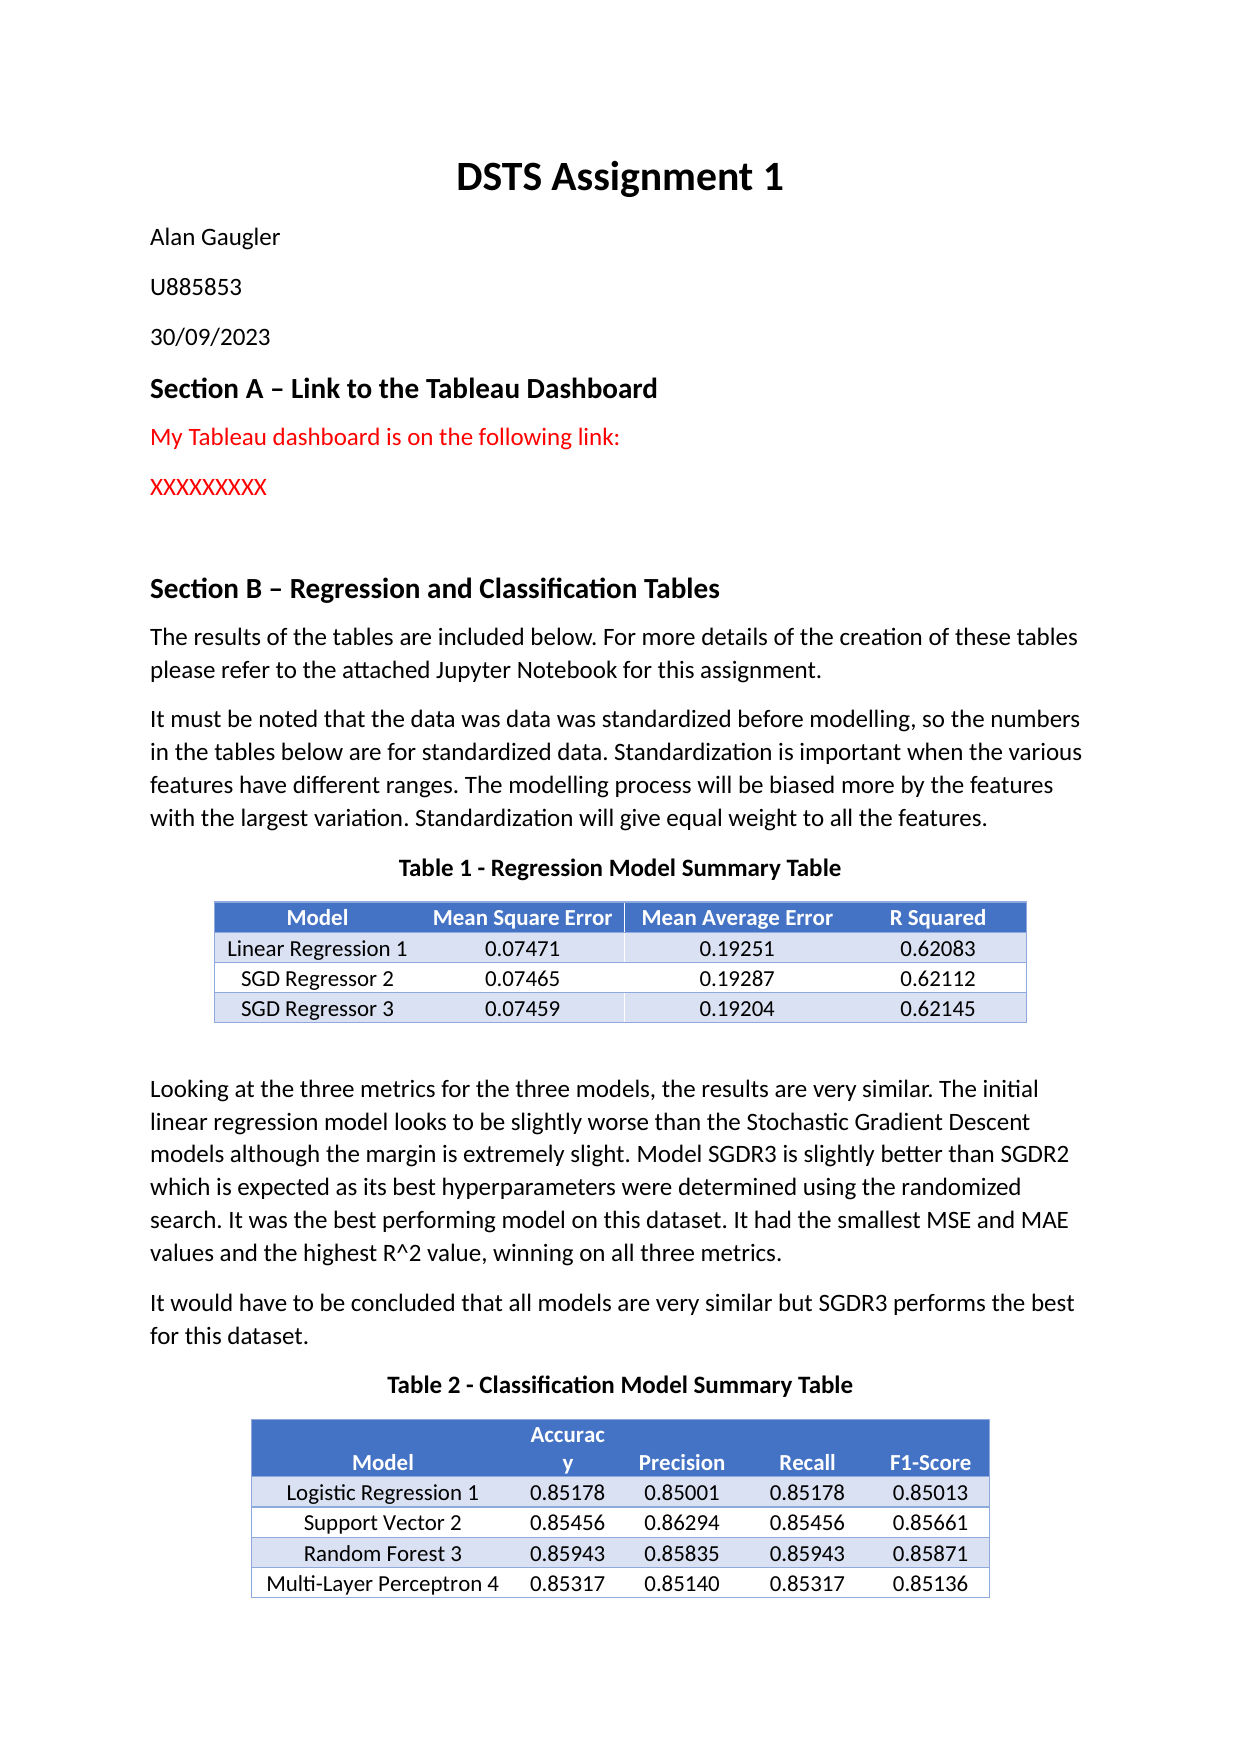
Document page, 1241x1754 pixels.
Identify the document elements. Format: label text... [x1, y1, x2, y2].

table_cell 0.85317 [743, 1568, 872, 1597]
text DSTS Assignment 1 [150, 150, 1090, 201]
text XXXXXXXXX [150, 471, 1090, 501]
text 30/09/2023 [150, 321, 1090, 351]
table_cell 0.07465 [420, 963, 624, 992]
table_header R Squared [850, 903, 1026, 932]
table_cell SGD Regressor 2 [215, 963, 420, 992]
table_cell 0.85835 [621, 1538, 743, 1567]
table_cell Linear Regression 1 [215, 933, 420, 962]
table_header Mean Square Error [420, 903, 624, 932]
table_cell 0.62112 [850, 963, 1026, 992]
text Looking at the three metrics for the three models, the results are very similar. The initial linear regression model looks to be slightly worse than the Stochastic Gradient Descent models although the margin is extremely slight. Model SGDR3 is slightly better than SGDR2 which is expected as its best hyperparameters were determined using the randomized search. It was the best performing model on this dataset. It had the smallest MSE and MAE values and the highest R^2 value, winning on all three metrics. [150, 1073, 1090, 1268]
table_cell SGD Regressor 3 [215, 993, 420, 1022]
table_cell 0.85136 [872, 1568, 989, 1597]
table_cell 0.62145 [850, 993, 1026, 1022]
table_cell 0.85871 [872, 1538, 989, 1567]
table_header Mean Average Error [625, 903, 850, 932]
table_cell 0.19204 [625, 993, 850, 1022]
table_cell Logistic Regression 1 [252, 1477, 514, 1506]
table_cell 0.19287 [625, 963, 850, 992]
table_cell 0.62083 [850, 933, 1026, 962]
table_cell 0.85317 [514, 1568, 621, 1597]
text Section B – Regression and Classification Tables [150, 570, 1090, 606]
table_cell 0.85661 [872, 1508, 989, 1537]
table_cell Multi-Layer Perceptron 4 [252, 1568, 514, 1597]
table_cell 0.85001 [621, 1477, 743, 1506]
text My Tableau dashboard is on the following link: [150, 421, 1090, 452]
text Alan Gaugler [150, 222, 1090, 252]
table_header F1-Score [872, 1420, 989, 1476]
table_header Accuracy [514, 1420, 621, 1476]
table_cell Random Forest 3 [252, 1538, 514, 1567]
text Table 1 - Regression Model Summary Table [150, 852, 1090, 882]
table_cell 0.85178 [514, 1477, 621, 1506]
table_header Model [252, 1420, 514, 1476]
table_header Recall [743, 1420, 872, 1476]
table_header Precision [621, 1420, 743, 1476]
text Table 2 - Classification Model Summary Table [150, 1369, 1090, 1400]
table_cell 0.85013 [872, 1477, 989, 1506]
table_cell Support Vector 2 [252, 1508, 514, 1537]
table_cell 0.85943 [743, 1538, 872, 1567]
table_cell 0.07459 [420, 993, 624, 1022]
text It would have to be concluded that all models are very similar but SGDR3 performs the best for this dataset. [150, 1287, 1090, 1350]
table_cell 0.86294 [621, 1508, 743, 1537]
table_cell 0.19251 [625, 933, 850, 962]
table_cell 0.85140 [621, 1568, 743, 1597]
text It must be noted that the data was data was standardized before modelling, so the numbers in the tables below are for standardized data. Standardization is important when the various features have different ranges. The modelling process will be biased more by the features with the largest variation. Standardization will give equal weight to all the features. [150, 703, 1090, 833]
text Section A – Link to the Tableau Dashboard [150, 370, 1090, 406]
text The results of the tables are included below. For more details of the creation of these tables please refer to the attached Jupyter Notebook for this assignment. [150, 621, 1090, 684]
table_cell 0.07471 [420, 933, 624, 962]
table_cell 0.85178 [743, 1477, 872, 1506]
text U885853 [150, 271, 1090, 302]
table_cell 0.85943 [514, 1538, 621, 1567]
table_header Model [215, 903, 420, 932]
table_cell 0.85456 [743, 1508, 872, 1537]
table_cell 0.85456 [514, 1508, 621, 1537]
